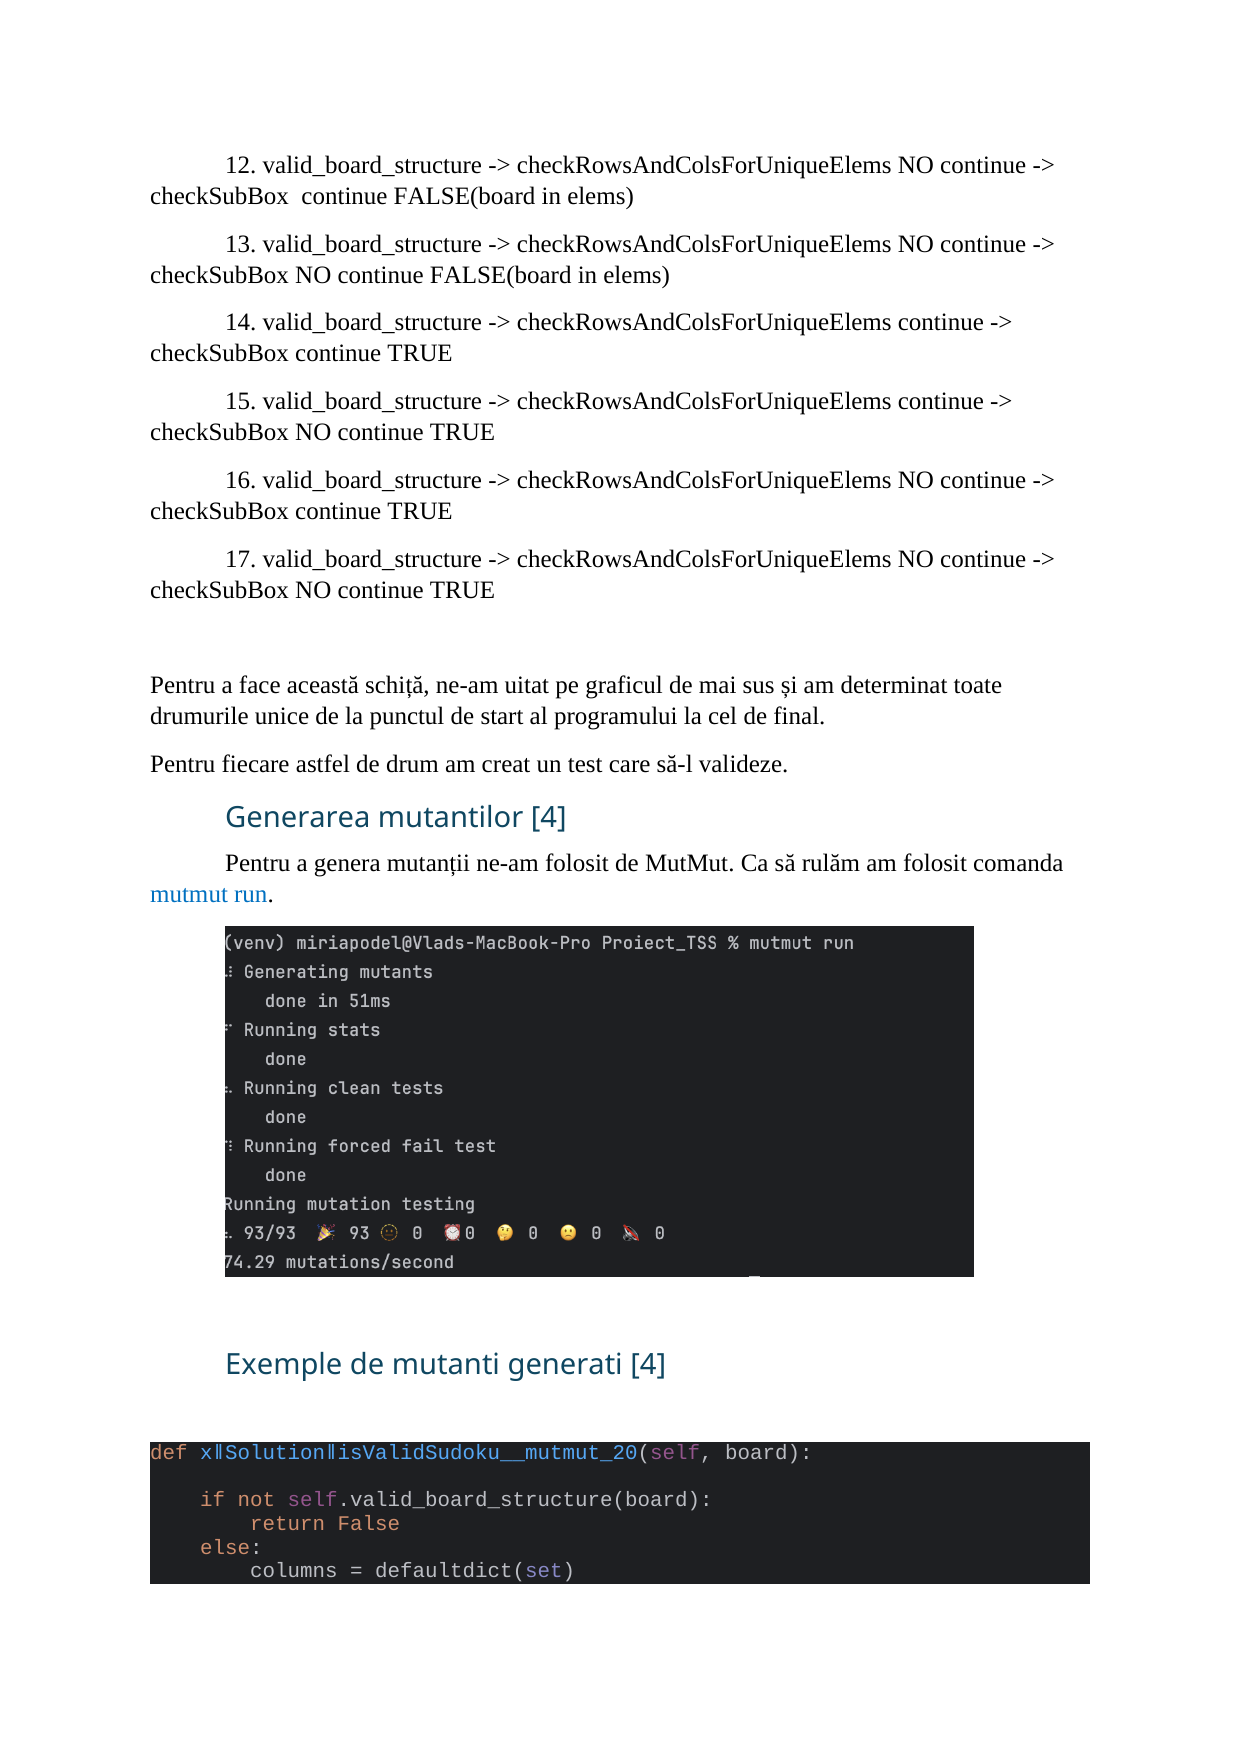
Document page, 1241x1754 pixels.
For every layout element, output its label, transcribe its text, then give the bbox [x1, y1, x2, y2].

text 17. valid_board_structure -> checkRowsAndColsForUniqueElems NO continue -> checkSubBox NO continue TRUE [150, 544, 1090, 603]
text 12. valid_board_structure -> checkRowsAndColsForUniqueElems NO continue -> checkSubBox continue FALSE(board in elems) [150, 150, 1090, 210]
text 16. valid_board_structure -> checkRowsAndColsForUniqueElems NO continue -> checkSubBox continue TRUE [150, 465, 1090, 525]
text 14. valid_board_structure -> checkRowsAndColsForUniqueElems continue -> checkSubBox continue TRUE [150, 307, 1090, 367]
subtitle Exemple de mutanti generati [4] [150, 1343, 1090, 1383]
text Pentru a face această schiță, ne-am uitat pe graficul de mai sus și am determinat toate drumurile unice de la punctul de start al programului la cel de final. [150, 670, 1090, 730]
text 15. valid_board_structure -> checkRowsAndColsForUniqueElems continue -> checkSubBox NO continue TRUE [150, 386, 1090, 446]
text Pentru a genera mutanții ne-am folosit de MutMut. Ca să rulăm am folosit comanda mutmut run. [150, 848, 1090, 908]
subtitle Generarea mutantilor [4] [150, 797, 1090, 836]
text Pentru fiecare astfel de drum am creat un test care să-l valideze. [150, 749, 1090, 778]
picture [225, 926, 974, 1277]
text 13. valid_board_structure -> checkRowsAndColsForUniqueElems NO continue -> checkSubBox NO continue FALSE(board in elems) [150, 229, 1090, 288]
